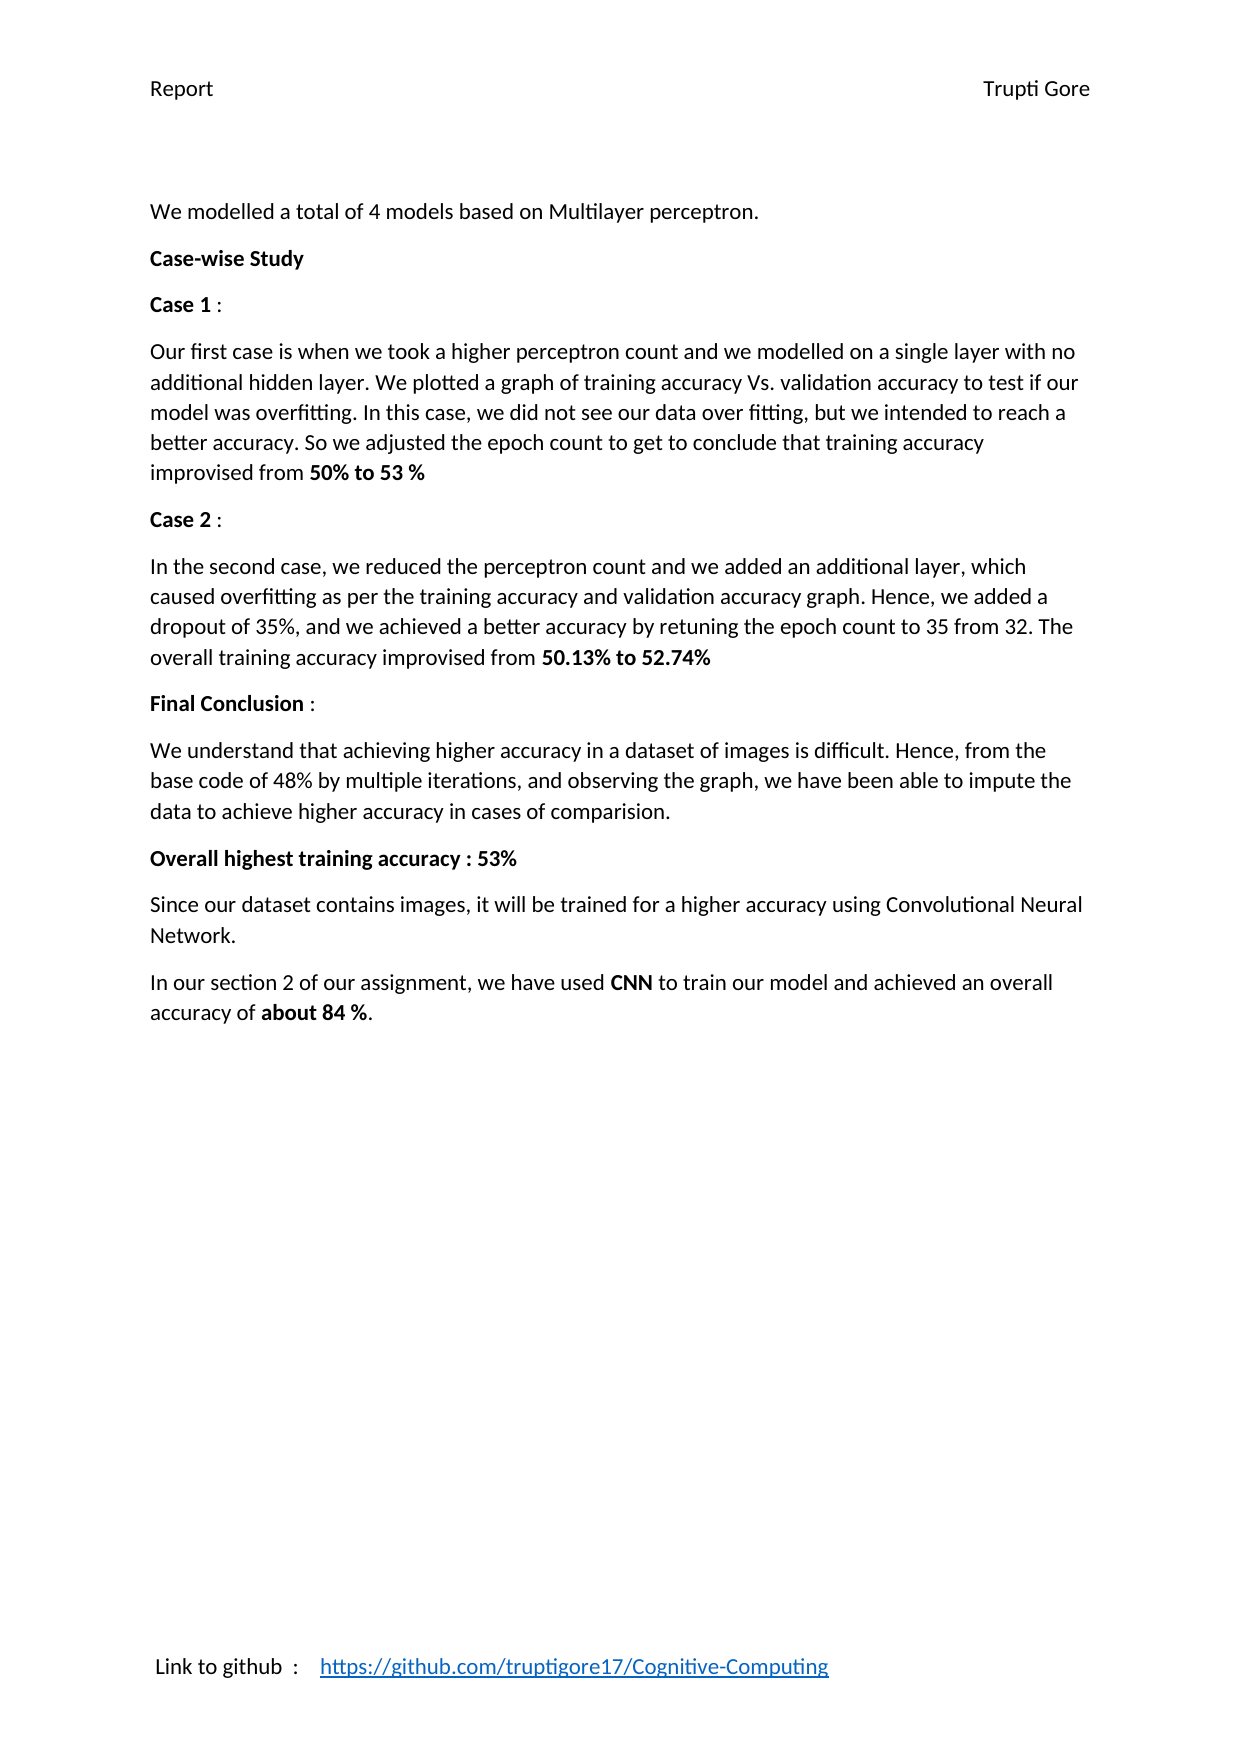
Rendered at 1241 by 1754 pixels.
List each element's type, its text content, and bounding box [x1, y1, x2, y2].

text Overall highest training accuracy : 53% [150, 844, 1090, 872]
text In the second case, we reduced the perceptron count and we added an additional layer, which caused overfitting as per the training accuracy and validation accuracy graph. Hence, we added a dropout of 35%, and we achieved a better accuracy by retuning the epoch count to 35 from 32. The overall training accuracy improvised from 50.13% to 52.74% [150, 552, 1090, 671]
text We understand that achieving higher accuracy in a dataset of images is difficult. Hence, from the base code of 48% by multiple iterations, and observing the graph, we have been able to impute the data to achieve higher accuracy in cases of comparision. [150, 736, 1090, 825]
text Final Conclusion : [150, 689, 1090, 718]
text We modelled a total of 4 models based on Multilayer perceptron. [150, 197, 1090, 225]
text In our section 2 of our assignment, we have used CNN to train our model and achieved an overall accuracy of about 84 %. [150, 968, 1090, 1026]
text Case-wise Study [150, 244, 1090, 272]
text Case 2 : [150, 505, 1090, 533]
text Our first case is when we took a higher perceptron count and we modelled on a single layer with no additional hidden layer. We plotted a graph of training accuracy Vs. validation accuracy to test if our model was overfitting. In this case, we did not see our data over fitting, but we intended to reach a better accuracy. So we adjusted the epoch count to get to conclude that training accuracy improvised from 50% to 53 % [150, 337, 1090, 486]
text Case 1 : [150, 291, 1090, 319]
text Since our dataset contains images, it will be trained for a higher accuracy using Convolutional Neural Network. [150, 891, 1090, 949]
